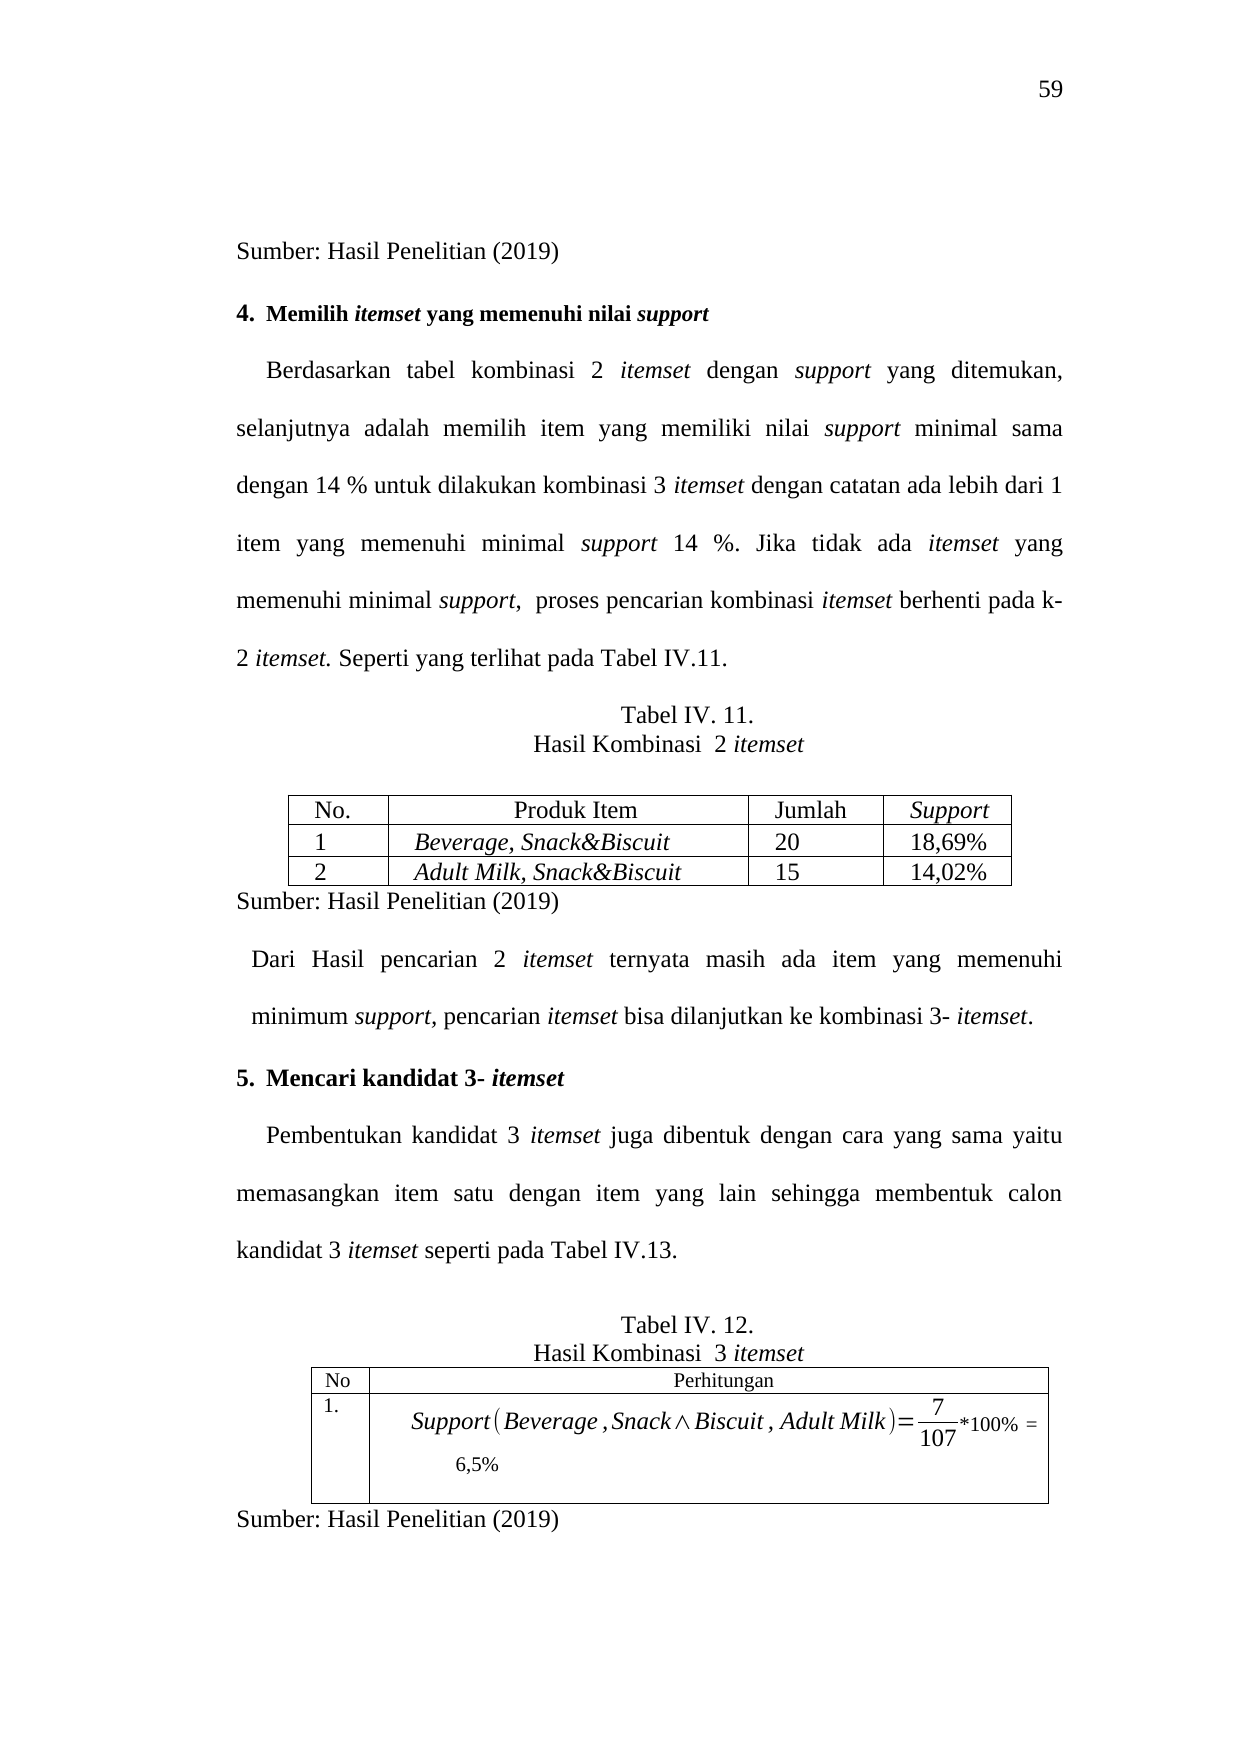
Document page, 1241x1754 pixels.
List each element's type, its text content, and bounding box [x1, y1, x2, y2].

table_header Support [884, 796, 1011, 824]
subtitle Memilih itemset yang memenuhi nilai support [236, 298, 1063, 327]
table_cell Beverage, Snack&Biscuit [389, 825, 748, 856]
table_cell *100% = 6,5% [370, 1394, 1048, 1503]
table_cell 14,02% [884, 857, 1011, 885]
table_header Jumlah [749, 796, 883, 824]
text Sumber: Hasil Penelitian (2019) [236, 1504, 1063, 1533]
table_header No [312, 1368, 369, 1392]
text Tabel IV. 12. [236, 1310, 1063, 1338]
table_cell 1. [312, 1394, 369, 1503]
text Sumber: Hasil Penelitian (2019) [236, 787, 1063, 915]
text Pembentukan kandidat 3 itemset juga dibentuk dengan cara yang sama yaitu memasangkan item satu dengan item yang lain sehingga membentuk calon kandidat 3 itemset seperti pada Tabel IV.13. [236, 1121, 1063, 1264]
text Tabel IV. 11. [236, 700, 1063, 729]
table_cell 20 [749, 825, 883, 856]
table_header Produk Item [389, 796, 748, 824]
list Hasil Kombinasi 3 itemset [274, 1338, 1063, 1367]
table_header No. [289, 796, 388, 824]
table_cell Adult Milk, Snack&Biscuit [389, 857, 748, 885]
table_cell 15 [749, 857, 883, 885]
text Dari Hasil pencarian 2 itemset ternyata masih ada item yang memenuhi minimum support, pencarian itemset bisa dilanjutkan ke kombinasi 3- itemset. [251, 944, 1063, 1030]
table_cell 18,69% [884, 825, 1011, 856]
list Hasil Kombinasi 2 itemset [274, 729, 1063, 758]
subtitle Mencari kandidat 3- itemset [236, 1063, 1063, 1092]
text Sumber: Hasil Penelitian (2019) [236, 236, 1063, 265]
table_cell 2 [289, 857, 388, 885]
table_cell 1 [289, 825, 388, 856]
table_header Perhitungan [370, 1368, 1048, 1392]
text Berdasarkan tabel kombinasi 2 itemset dengan support yang ditemukan, selanjutnya adalah memilih item yang memiliki nilai support minimal sama dengan 14 % untuk dilakukan kombinasi 3 itemset dengan catatan ada lebih dari 1 item yang memenuhi minimal support 14 %. Jika tidak ada itemset yang memenuhi minimal support, proses pencarian kombinasi itemset berhenti pada k-2 itemset. Seperti yang terlihat pada Tabel IV.11. [236, 355, 1063, 672]
